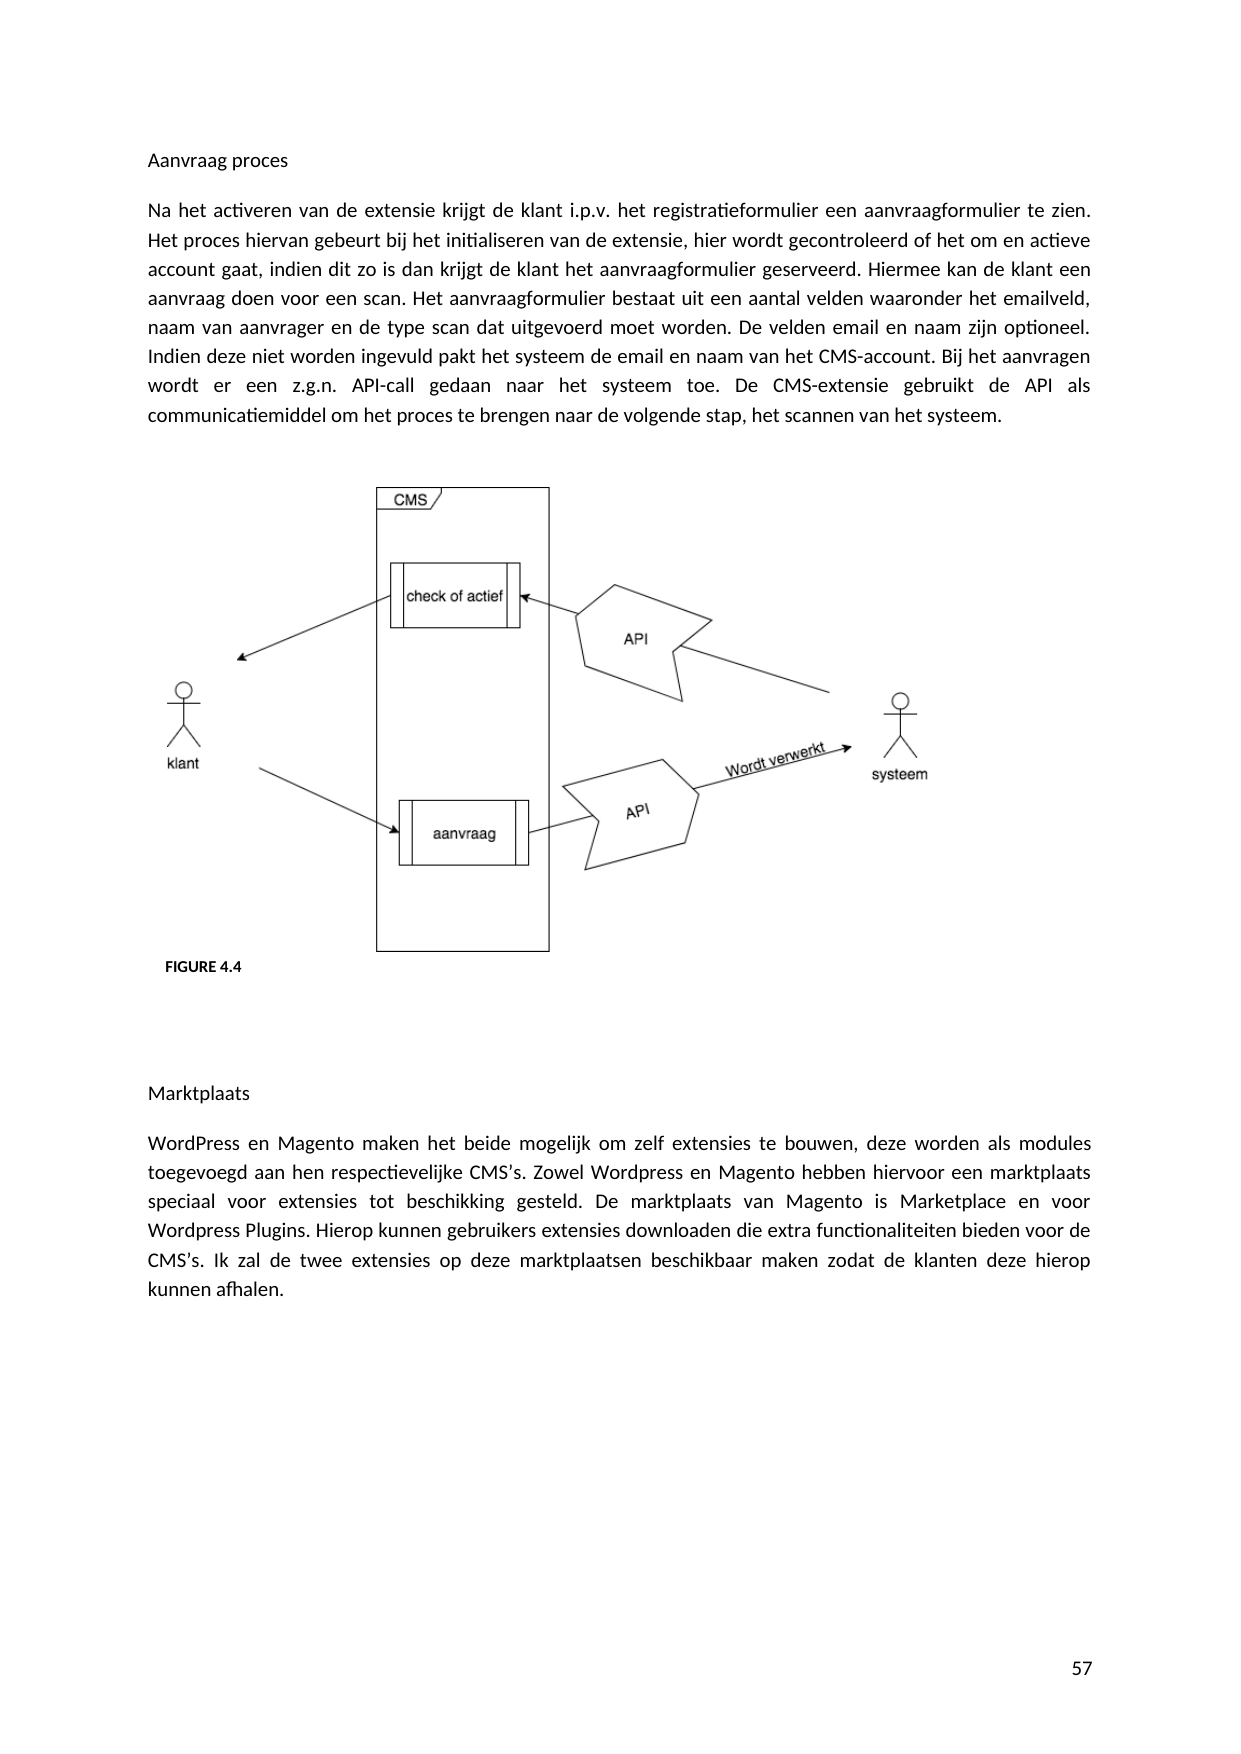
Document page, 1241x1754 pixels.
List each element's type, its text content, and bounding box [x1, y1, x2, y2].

text Na het activeren van de extensie krijgt de klant i.p.v. het registratieformulier een aanvraagformulier te zien. Het proces hiervan gebeurt bij het initialiseren van de extensie, hier wordt gecontroleerd of het om en actieve account gaat, indien dit zo is dan krijgt de klant het aanvraagformulier geserveerd. Hiermee kan de klant een aanvraag doen voor een scan. Het aanvraagformulier bestaat uit een aantal velden waaronder het emailveld, naam van aanvrager en de type scan dat uitgevoerd moet worden. De velden email en naam zijn optioneel. Indien deze niet worden ingevuld pakt het systeem de email en naam van het CMS-account. Bij het aanvragen wordt er een z.g.n. API-call gedaan naar het systeem toe. De CMS-extensie gebruikt de API als communicatiemiddel om het proces te brengen naar de volgende stap, het scannen van het systeem. [148, 198, 1093, 427]
text WordPress en Magento maken het beide mogelijk om zelf extensies te bouwen, deze worden als modules toegevoegd aan hen respectievelijke CMS’s. Zowel Wordpress en Magento hebben hiervoor een marktplaats speciaal voor extensies tot beschikking gesteld. De marktplaats van Magento is Marketplace en voor Wordpress Plugins. Hierop kunnen gebruikers extensies downloaden die extra functionaliteiten bieden voor de CMS’s. Ik zal de twee extensies op deze marktplaatsen beschikbaar maken zodat de klanten deze hierop kunnen afhalen. [148, 1130, 1093, 1301]
picture [166, 487, 929, 952]
text Marktplaats [148, 1080, 1093, 1106]
text Aanvraag proces [148, 148, 1093, 173]
